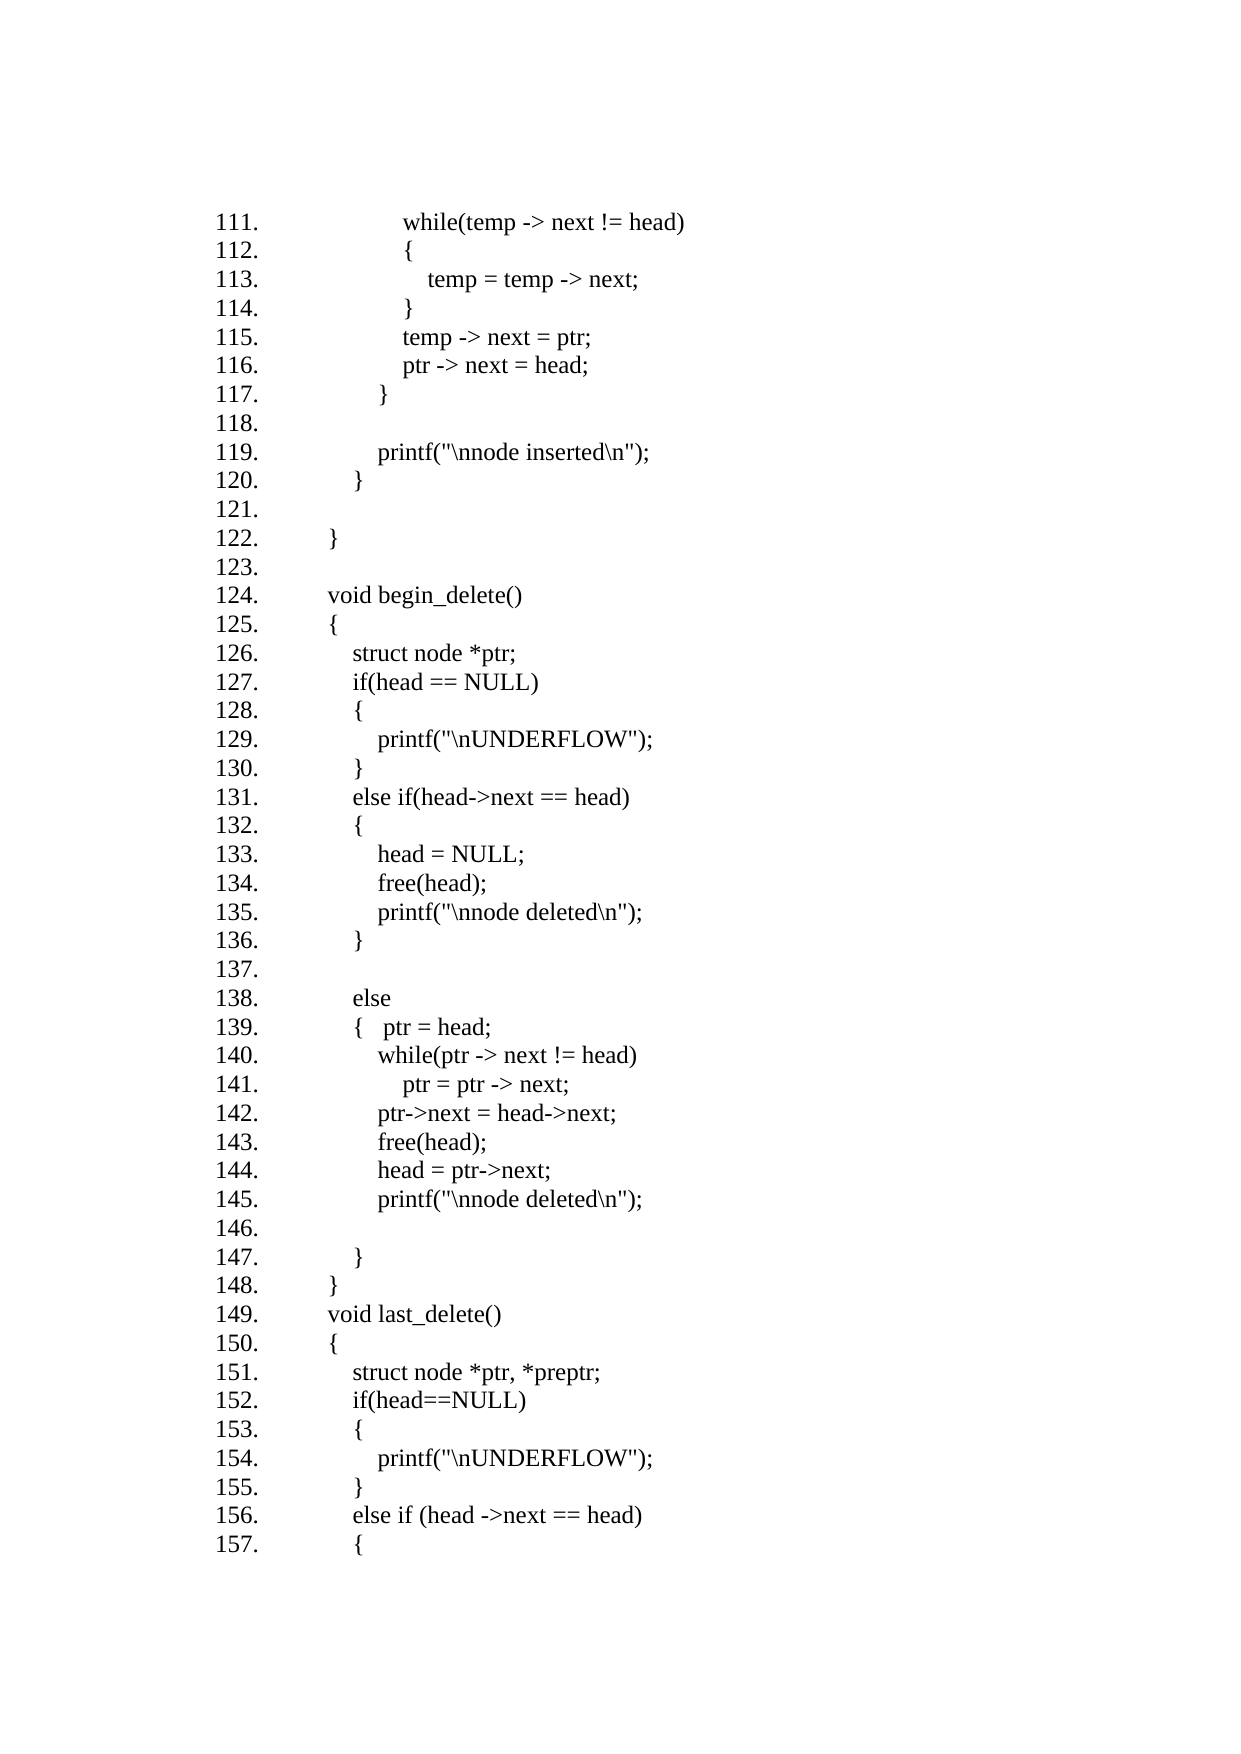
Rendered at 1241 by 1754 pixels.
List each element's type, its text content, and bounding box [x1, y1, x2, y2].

list printf("\nnode deleted\n"); [215, 897, 1063, 926]
list } [215, 379, 1063, 408]
list ptr->next = head->next; [215, 1098, 1063, 1127]
list } [215, 926, 1063, 954]
list printf("\nnode deleted\n"); [215, 1184, 1063, 1213]
list if(head == NULL) [215, 667, 1063, 696]
list { [215, 1328, 1063, 1357]
list free(head); [215, 868, 1063, 897]
list printf("\nUNDERFLOW"); [215, 724, 1063, 753]
list if(head==NULL) [215, 1386, 1063, 1414]
list { [215, 696, 1063, 724]
list while(ptr -> next != head) [215, 1041, 1063, 1069]
list temp -> next = ptr; [215, 322, 1063, 351]
list printf("\nnode inserted\n"); [215, 437, 1063, 466]
list { [215, 1414, 1063, 1443]
list } [215, 1472, 1063, 1501]
list free(head); [215, 1127, 1063, 1156]
list head = NULL; [215, 839, 1063, 868]
list ptr = ptr -> next; [215, 1069, 1063, 1098]
list struct node *ptr; [215, 638, 1063, 667]
list else [215, 983, 1063, 1012]
list { [215, 236, 1063, 264]
list { [215, 609, 1063, 638]
list } [215, 466, 1063, 494]
list { [215, 1529, 1063, 1558]
list } [215, 1271, 1063, 1299]
list } [215, 1242, 1063, 1271]
list } [215, 753, 1063, 782]
list else if (head ->next == head) [215, 1501, 1063, 1529]
list } [215, 523, 1063, 552]
list ptr -> next = head; [215, 351, 1063, 379]
list } [215, 293, 1063, 322]
list while(temp -> next != head) [215, 207, 1063, 236]
list void last_delete() [215, 1299, 1063, 1328]
list else if(head->next == head) [215, 782, 1063, 811]
list printf("\nUNDERFLOW"); [215, 1443, 1063, 1472]
list { ptr = head; [215, 1012, 1063, 1041]
list { [215, 811, 1063, 839]
list void begin_delete() [215, 581, 1063, 609]
list struct node *ptr, *preptr; [215, 1357, 1063, 1386]
list head = ptr->next; [215, 1156, 1063, 1184]
list temp = temp -> next; [215, 264, 1063, 293]
